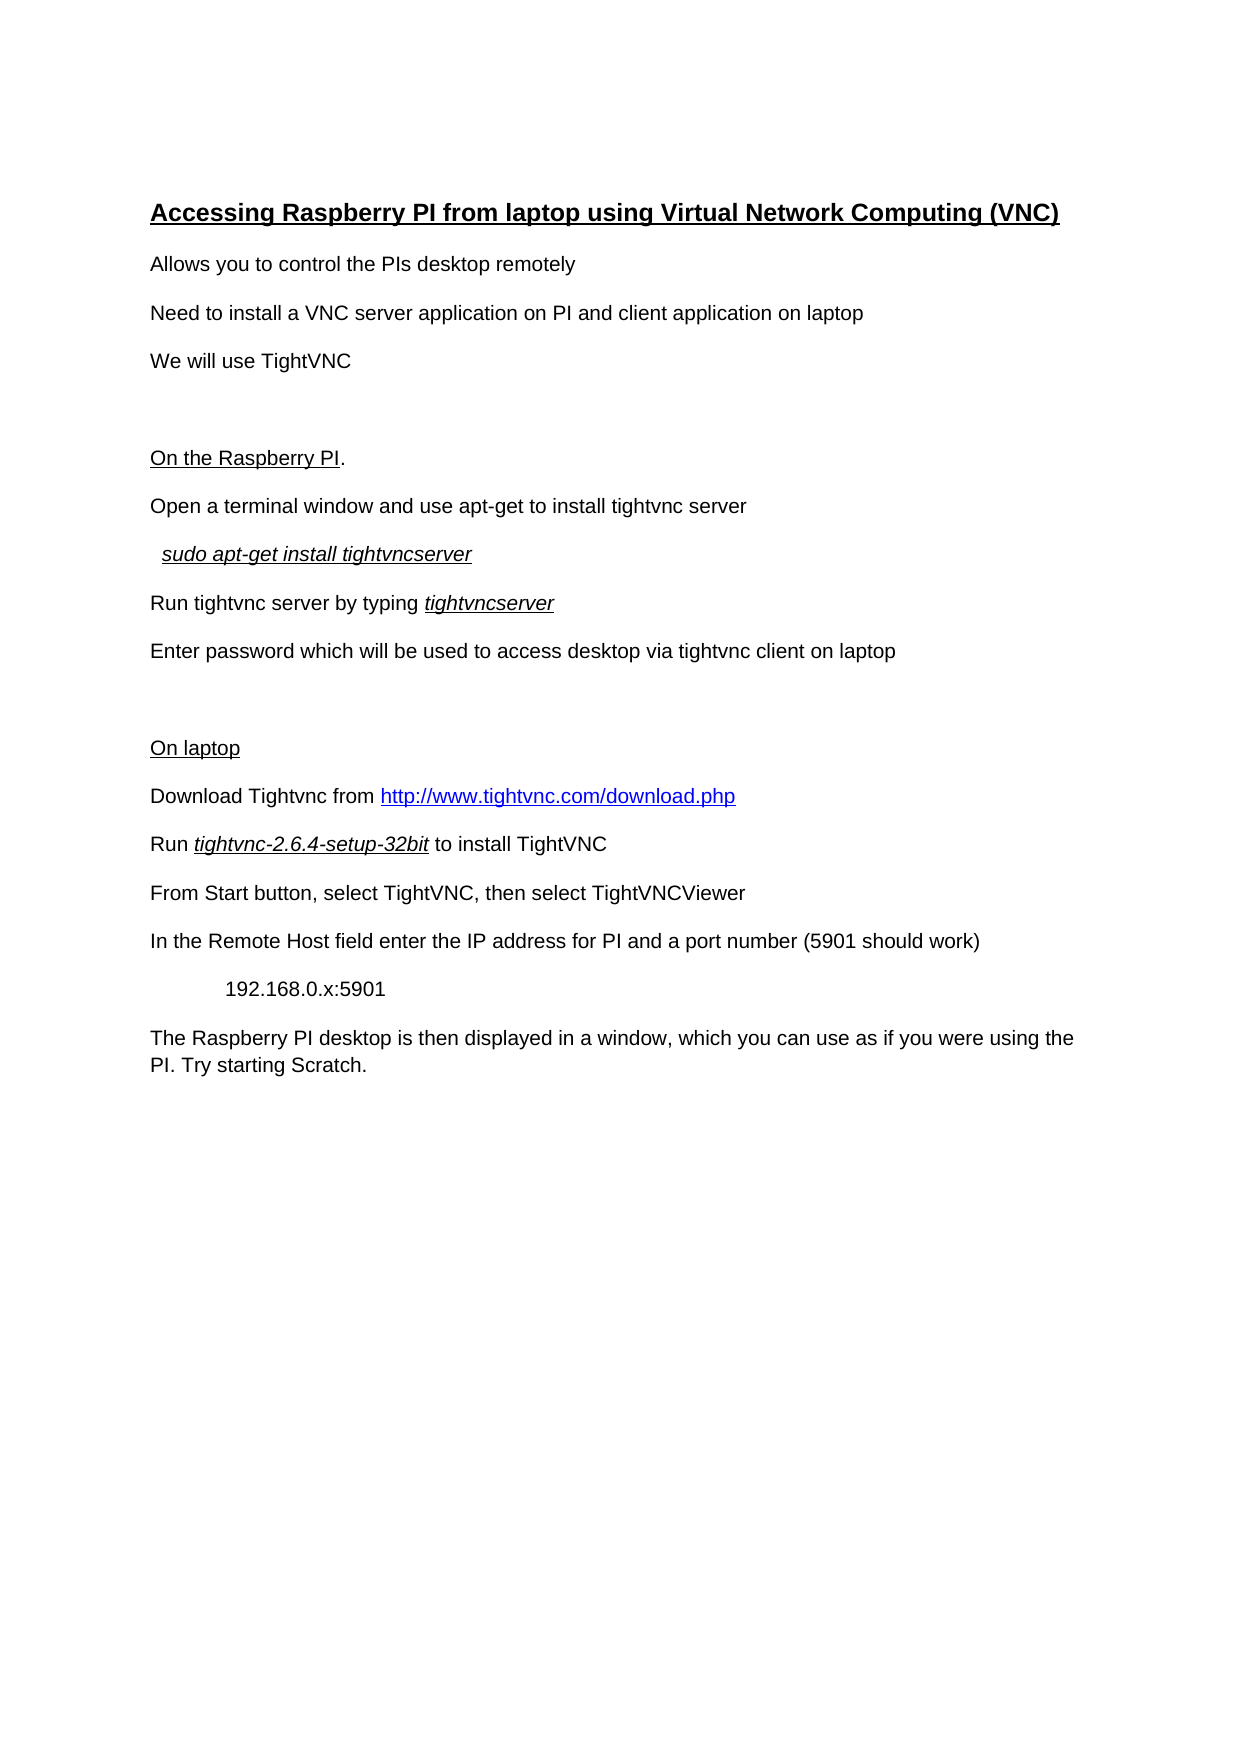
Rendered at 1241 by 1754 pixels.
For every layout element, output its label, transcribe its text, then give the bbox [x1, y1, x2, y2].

text Run tightvnc server by typing tightvncserver [150, 591, 1090, 614]
text Run tightvnc-2.6.4-setup-32bit to install TightVNC [150, 832, 1090, 856]
text Enter password which will be used to access desktop via tightvnc client on laptop [150, 639, 1090, 663]
text On the Raspberry PI. [150, 446, 1090, 469]
text The Raspberry PI desktop is then displayed in a window, which you can use as if you were using the PI. Try starting Scratch. [150, 1026, 1090, 1077]
text Allows you to control the PIs desktop remotely [150, 252, 1090, 276]
text Download Tightvnc from http://www.tightvnc.com/download.php [150, 784, 1090, 808]
text Open a terminal window and use apt-get to install tightvnc server [150, 494, 1090, 518]
text Accessing Raspberry PI from laptop using Virtual Network Computing (VNC) [150, 198, 1090, 227]
text 192.168.0.x:5901 [150, 977, 1090, 1001]
text Need to install a VNC server application on PI and client application on laptop [150, 301, 1090, 324]
text sudo apt-get install tightvncserver [150, 542, 1090, 566]
text From Start button, select TightVNC, then select TightVNCViewer [150, 881, 1090, 904]
text We will use TightVNC [150, 349, 1090, 373]
text On laptop [150, 736, 1090, 759]
text In the Remote Host field enter the IP address for PI and a port number (5901 should work) [150, 929, 1090, 953]
